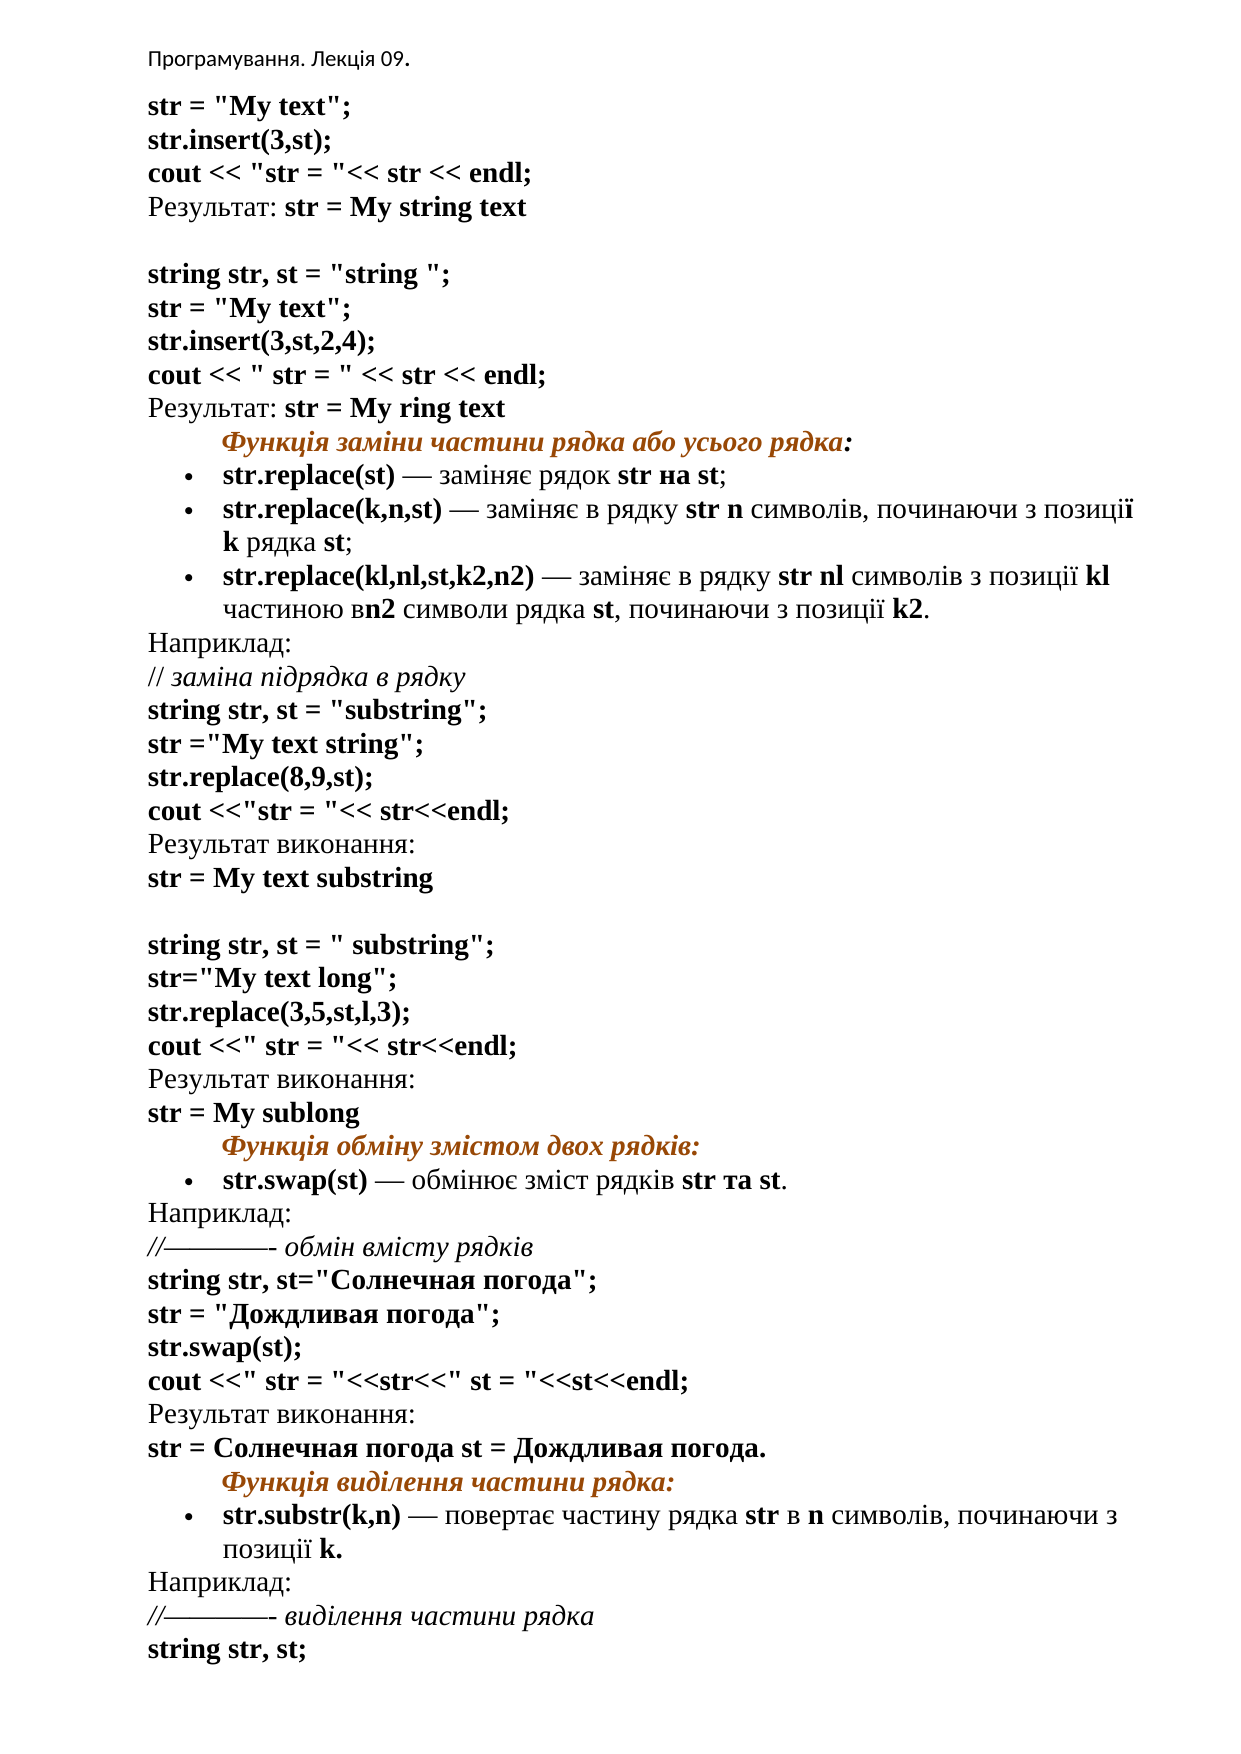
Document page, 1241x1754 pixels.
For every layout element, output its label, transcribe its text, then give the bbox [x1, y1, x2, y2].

list str.replace(kl,nl,st,k2,n2) — заміняє в рядку str nl символів з позиції kl частиною вn2 символи рядка st, починаючи з позиції k2. [185, 558, 1152, 625]
list str.substr(k,n) — повертає частину рядка str в n символів, починаючи з позиції k. [185, 1497, 1152, 1564]
text Функція виділення частини рядка: [148, 1464, 1152, 1497]
text Наприклад: //————- обмін вмісту рядків string str, st="Coлнечная погода"; str = "Дождливая погода"; str.swap(st); cout <<" str = "<<str<<" st = "<<st<<endl; [148, 1195, 1152, 1397]
text Результат виконання: str = My sublong [148, 1061, 1152, 1128]
text Наприклад: //————- виділення частини рядка string str, st; str="Moй текст string "; st=str. substr(4,13); cout << " st = " << st << endl; [148, 1564, 1152, 1665]
text Функція обміну змістом двох рядків: [148, 1128, 1152, 1162]
text Наприклад: // заміна підрядка в рядку string str, st = "substring"; str ="My text string"; str.replace(8,9,st); cout <<"str = "<< str<<endl; [148, 625, 1152, 826]
list str.replace(st) — заміняє рядок str на st; [185, 457, 1152, 491]
list str.replace(k,n,st) — заміняє в рядку str n символів, починаючи з позиції k рядка st; [185, 491, 1152, 558]
list str.swap(st) — обмінює зміст рядків str та st. [185, 1162, 1152, 1195]
text Результат: str = My ring text [148, 390, 1152, 424]
text Результат виконання: str = My text substring string str, st = " substring"; str="My text long"; str.replace(3,5,st,l,3); cout <<" str = "<< str<<endl; [148, 826, 1152, 1061]
text Функція заміни частини рядка або усього рядка: [148, 424, 1152, 457]
text Результат: str = My string text string str, st = "string "; str = "My text"; str.insert(3,st,2,4); cout << " str = " << str << endl; [148, 189, 1152, 390]
text Результат виконання: str = Солнечная погода st = Дождливая погода. [148, 1397, 1152, 1464]
text Наприклад: // вставка підрядка в рядок string str, st = "string"; str = "My text"; str.insert(3,st); cout << "str = "<< str << endl; [148, 88, 1152, 189]
